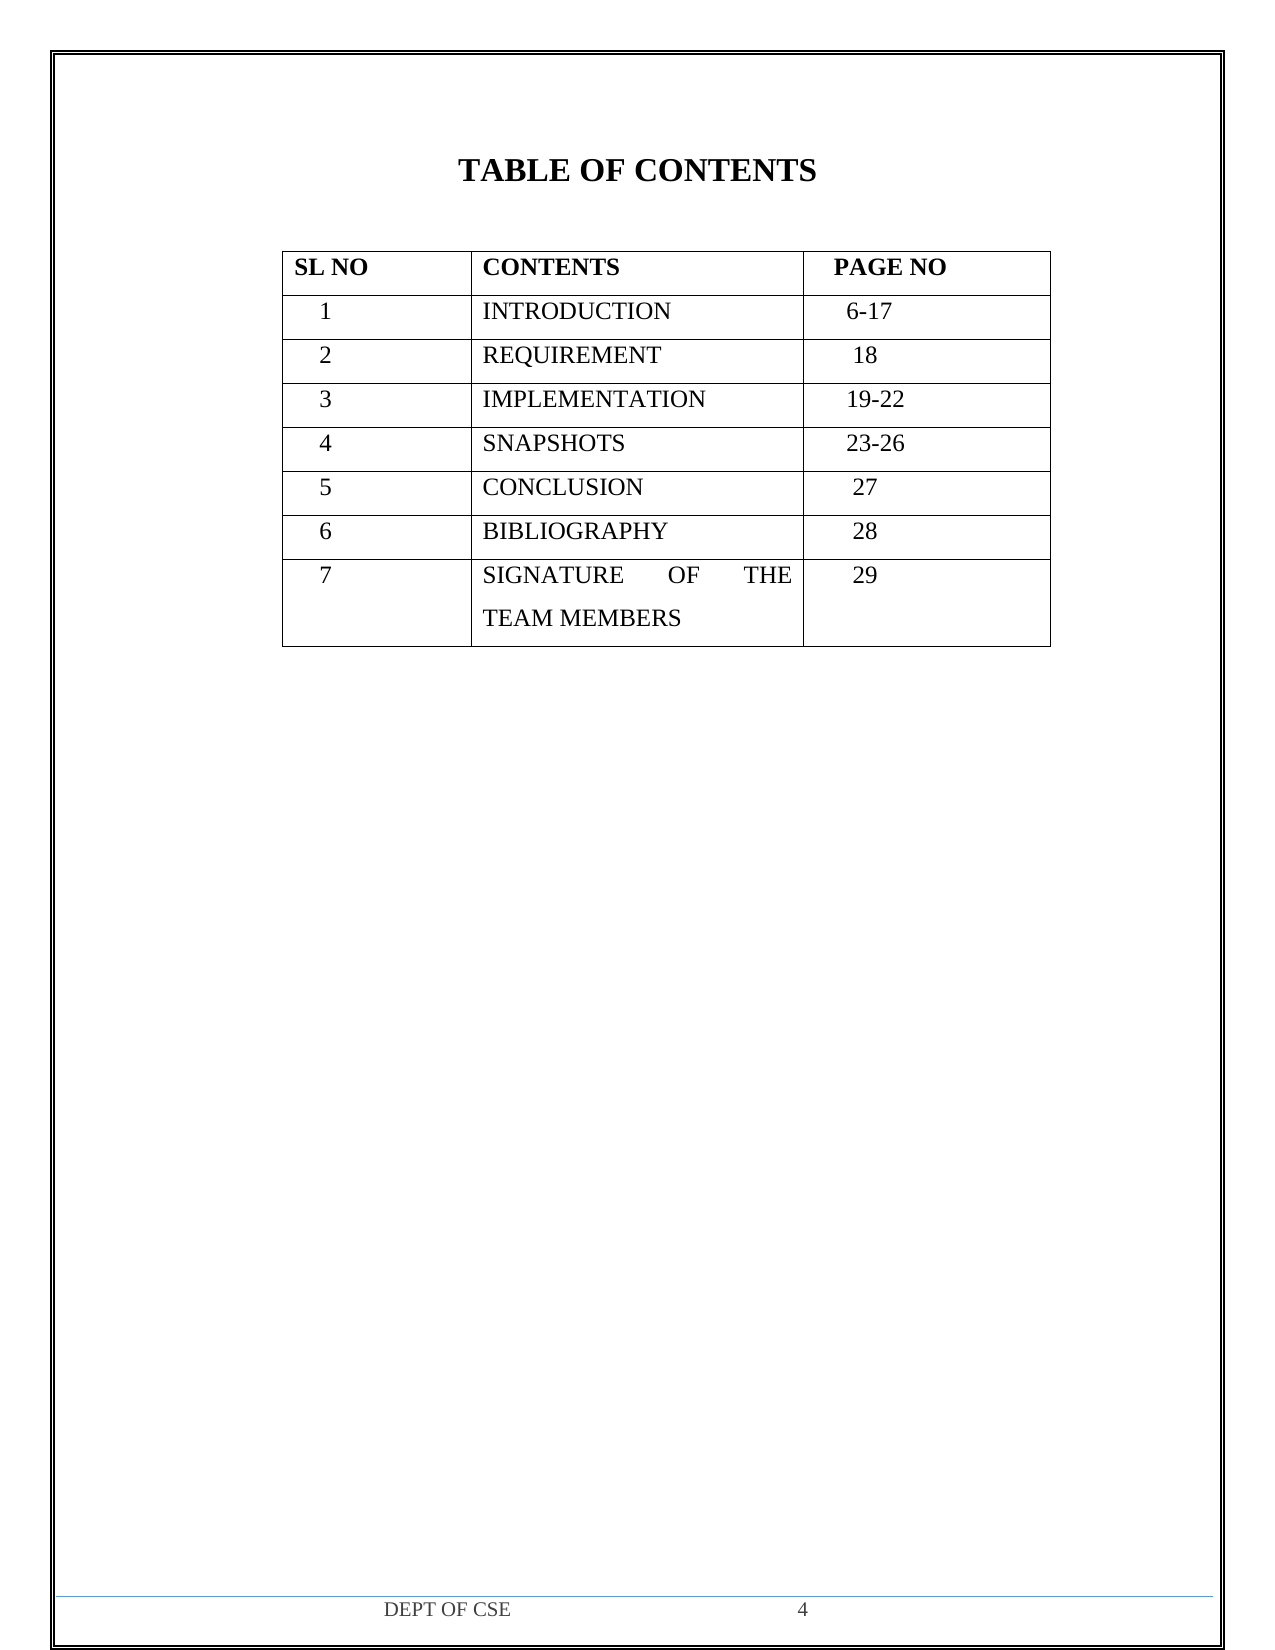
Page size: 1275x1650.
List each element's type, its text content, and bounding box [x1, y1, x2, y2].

table_cell CONCLUSION [472, 472, 803, 515]
table_cell 6-17 [804, 296, 1050, 339]
table_cell REQUIREMENT [472, 340, 803, 383]
table_cell SNAPSHOTS [472, 428, 803, 471]
table_cell 7 [283, 560, 471, 646]
table_cell 19-22 [804, 384, 1050, 427]
table_cell 1 [283, 296, 471, 339]
table_cell 5 [283, 472, 471, 515]
table_cell 2 [283, 340, 471, 383]
table_header SL NO [283, 252, 471, 295]
table_cell BIBLIOGRAPHY [472, 516, 803, 559]
table_cell IMPLEMENTATION [472, 384, 803, 427]
table_cell 29 [804, 560, 1050, 646]
table_cell 6 [283, 516, 471, 559]
text TABLE OF CONTENTS [150, 150, 1125, 188]
table_header CONTENTS [472, 252, 803, 295]
table_cell 4 [283, 428, 471, 471]
table_cell SIGNATURE OF THE TEAM MEMBERS [472, 560, 803, 646]
table_cell 27 [804, 472, 1050, 515]
table_header PAGE NO [804, 252, 1050, 295]
table_cell INTRODUCTION [472, 296, 803, 339]
table_cell 23-26 [804, 428, 1050, 471]
table_cell 3 [283, 384, 471, 427]
table_cell 18 [804, 340, 1050, 383]
table_cell 28 [804, 516, 1050, 559]
